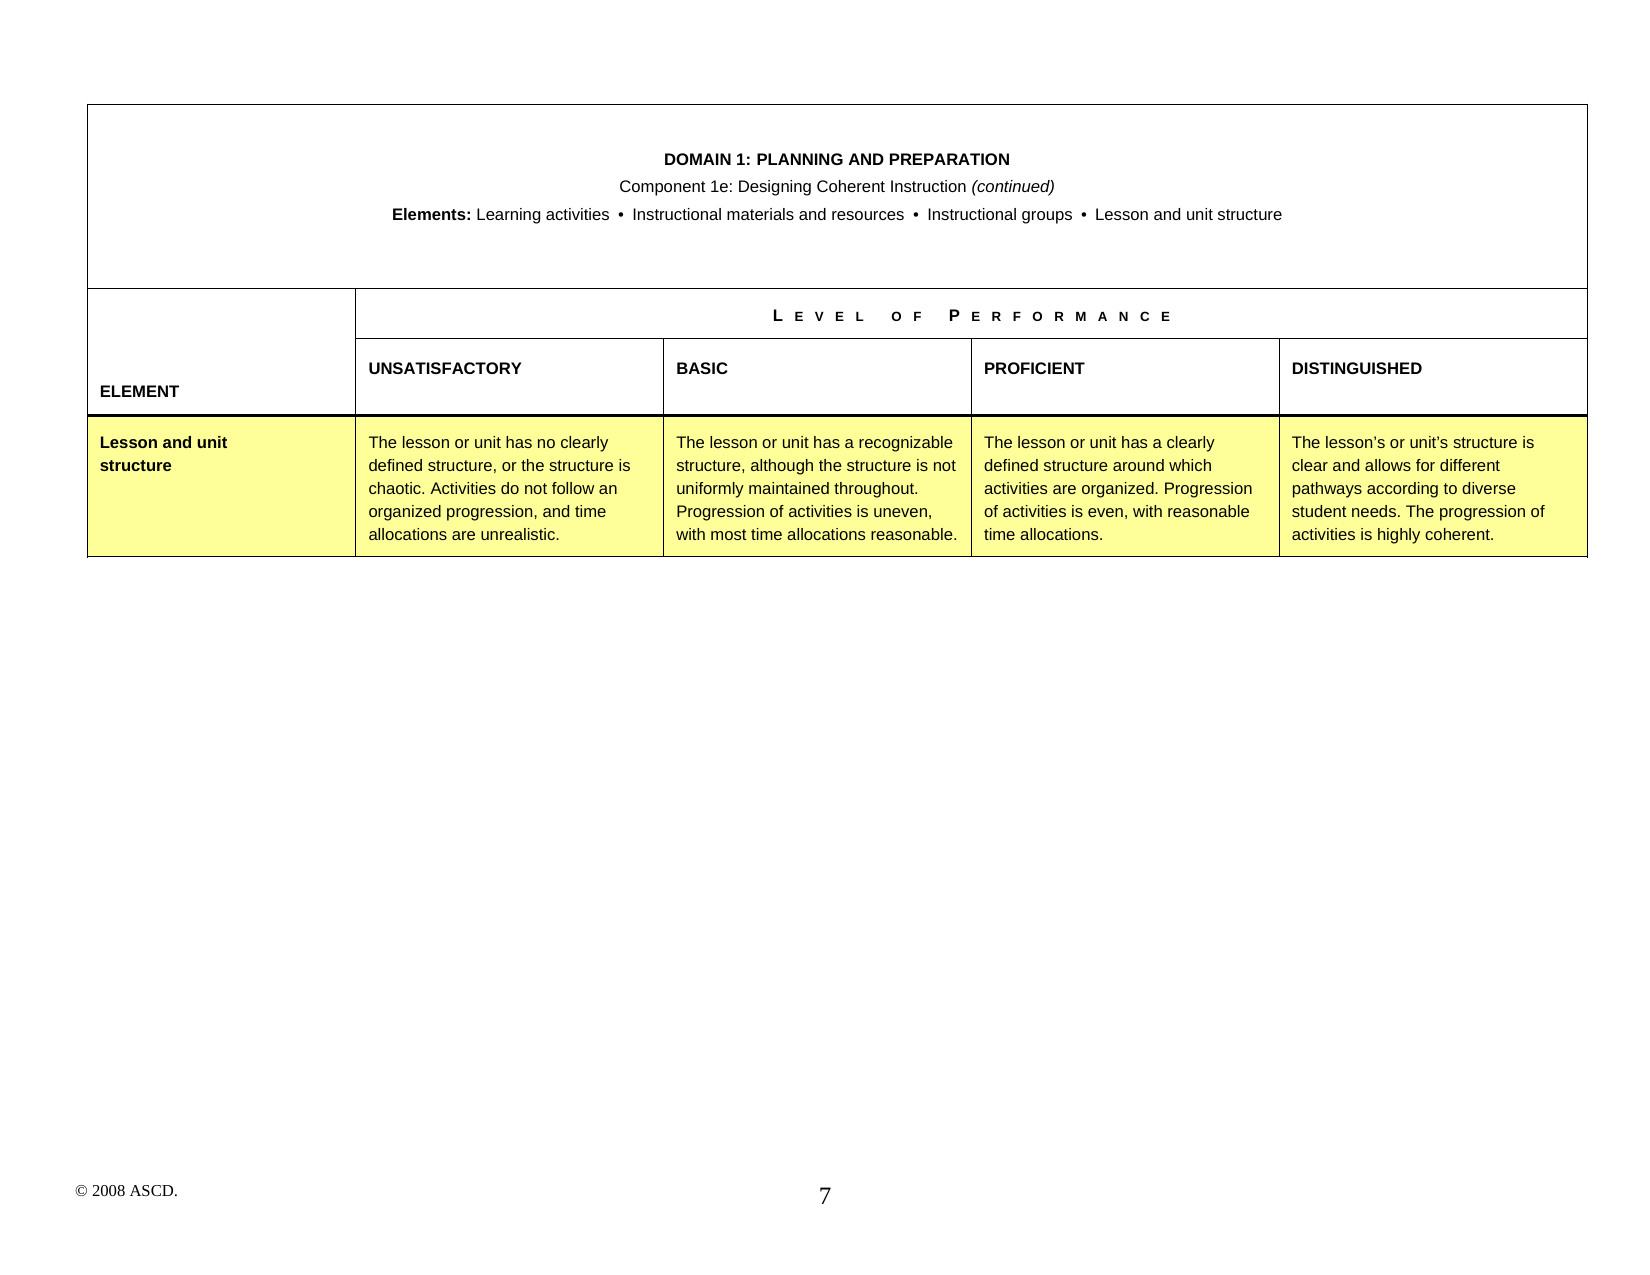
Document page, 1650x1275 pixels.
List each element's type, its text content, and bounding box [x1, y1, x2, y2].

table_cell Level of Performance [356, 289, 1587, 338]
table_cell Distinguished [1280, 339, 1587, 414]
table_cell Element [88, 289, 355, 414]
table_cell The lesson or unit has no clearly defined structure, or the structure is chaotic. Activities do not follow an organized progression, and time allocations are unrealistic. [356, 417, 663, 556]
table_cell The lesson or unit has a recognizable structure, although the structure is not uniformly maintained throughout. Progression of activities is uneven, with most time allocations reasonable. [664, 417, 971, 556]
table_cell The lesson or unit has a clearly defined structure around which activities are organized. Progression of activities is even, with reasonable time allocations. [972, 417, 1279, 556]
table_cell The lesson’s or unit’s structure is clear and allows for different pathways according to diverse student needs. The progression of activities is highly coherent. [1280, 417, 1587, 556]
table_cell Proficient [972, 339, 1279, 414]
table_cell Lesson and unit structure [88, 417, 355, 556]
table_cell Unsatisfactory [356, 339, 663, 414]
table_header Domain 1: Planning and Preparation Component 1e: Designing Coherent Instruction (continued) Elements: Learning activities • Instructional materials and resources • Instructional groups • Lesson and unit structure [88, 105, 1587, 288]
table_cell Basic [664, 339, 971, 414]
